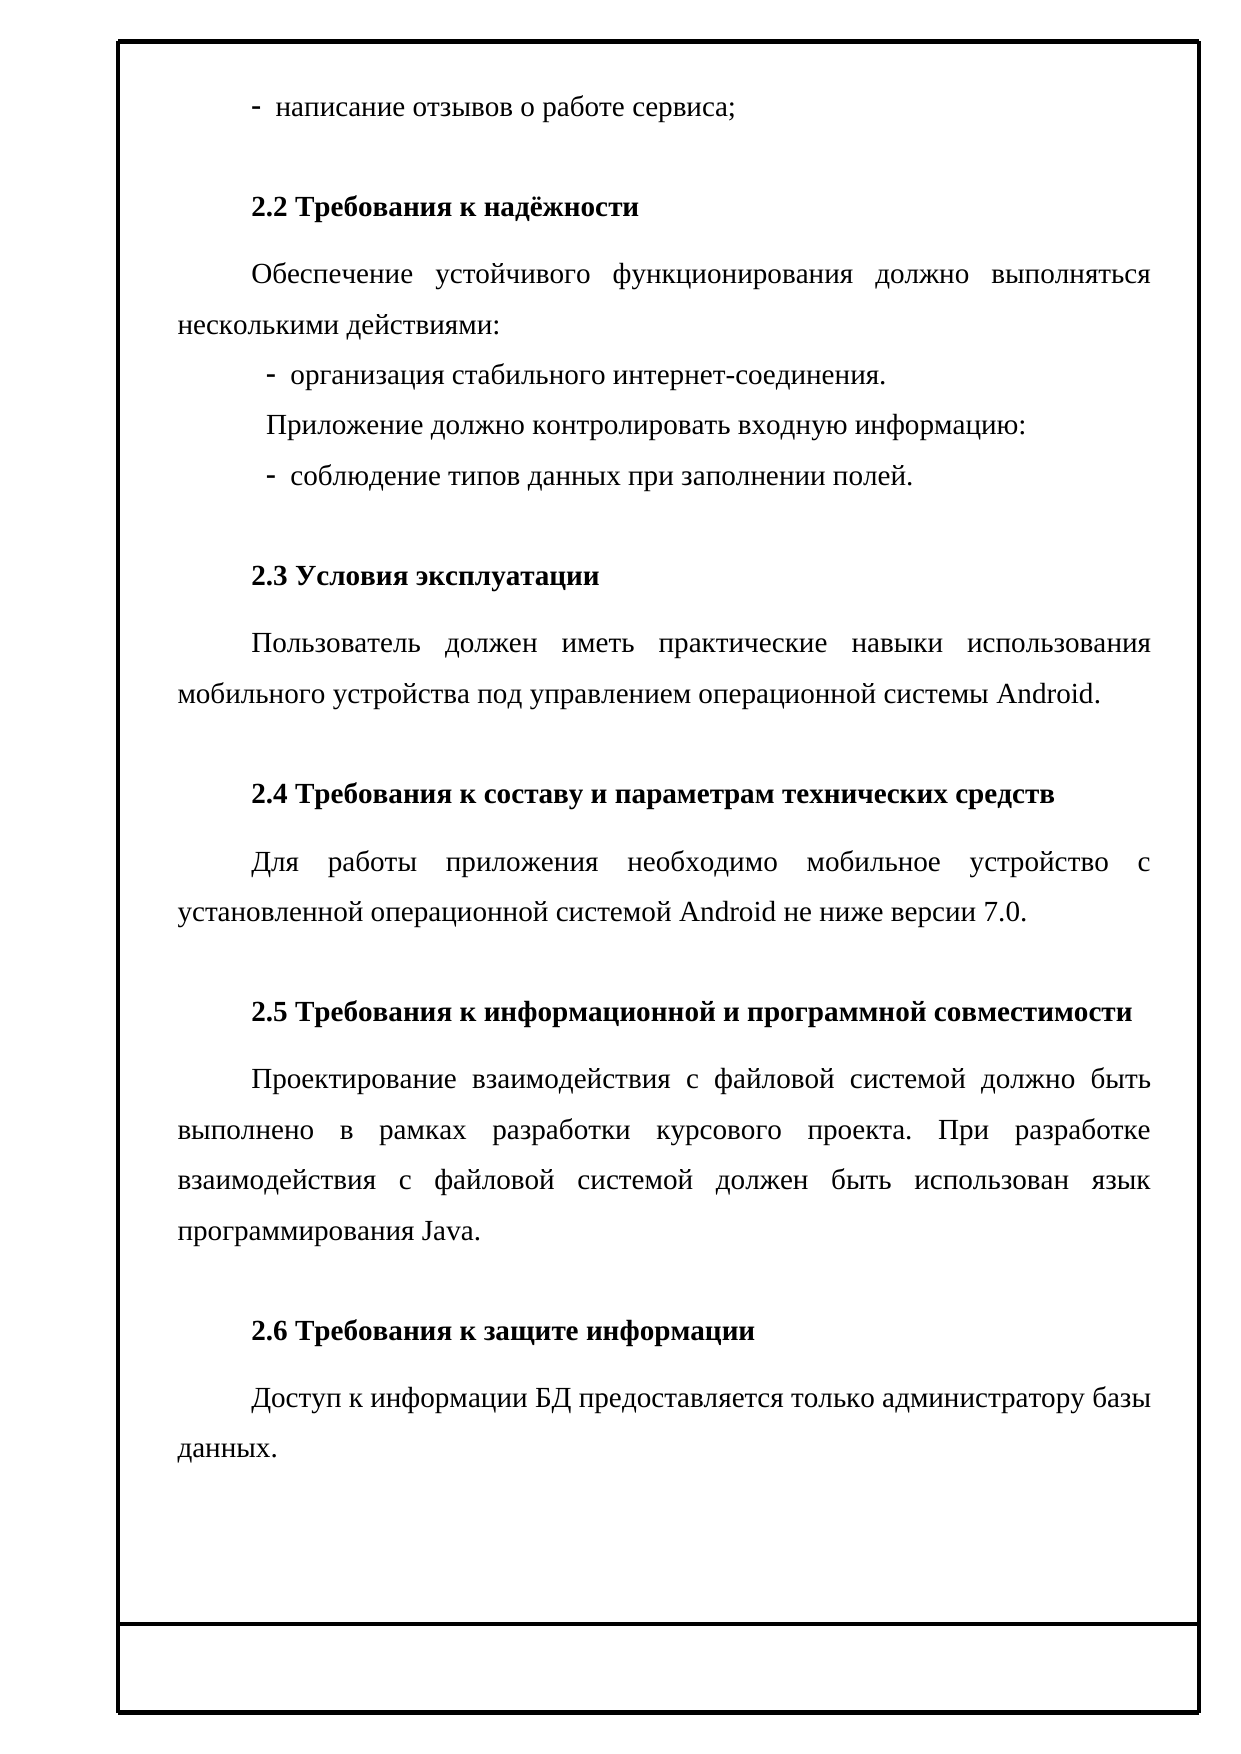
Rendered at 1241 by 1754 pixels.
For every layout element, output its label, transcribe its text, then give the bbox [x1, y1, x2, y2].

text 2.5 Требования к информационной и программной совместимости [177, 994, 1152, 1028]
text Обеспечение устойчивого функционирования должно выполняться несколькими действиями: [177, 256, 1152, 340]
text Для работы приложения необходимо мобильное устройство с установленной операционной системой Android не ниже версии 7.0. [177, 844, 1152, 927]
text 2.4 Требования к составу и параметрам технических средств [177, 777, 1152, 810]
list соблюдение типов данных при заполнении полей. [177, 458, 1152, 491]
text Доступ к информации БД предоставляется только администратору базы данных. [177, 1380, 1152, 1464]
text 2.3 Условия эксплуатации [177, 558, 1152, 592]
text 2.6 Требования к защите информации [177, 1313, 1152, 1347]
list организация стабильного интернет-соединения. [177, 357, 1152, 391]
text Пользователь должен иметь практические навыки использования мобильного устройства под управлением операционной системы Android. [177, 626, 1152, 709]
list написание отзывов о работе сервиса; [177, 89, 1152, 122]
text 2.2 Требования к надёжности [177, 189, 1152, 223]
text Приложение должно контролировать входную информацию: [177, 407, 1152, 441]
